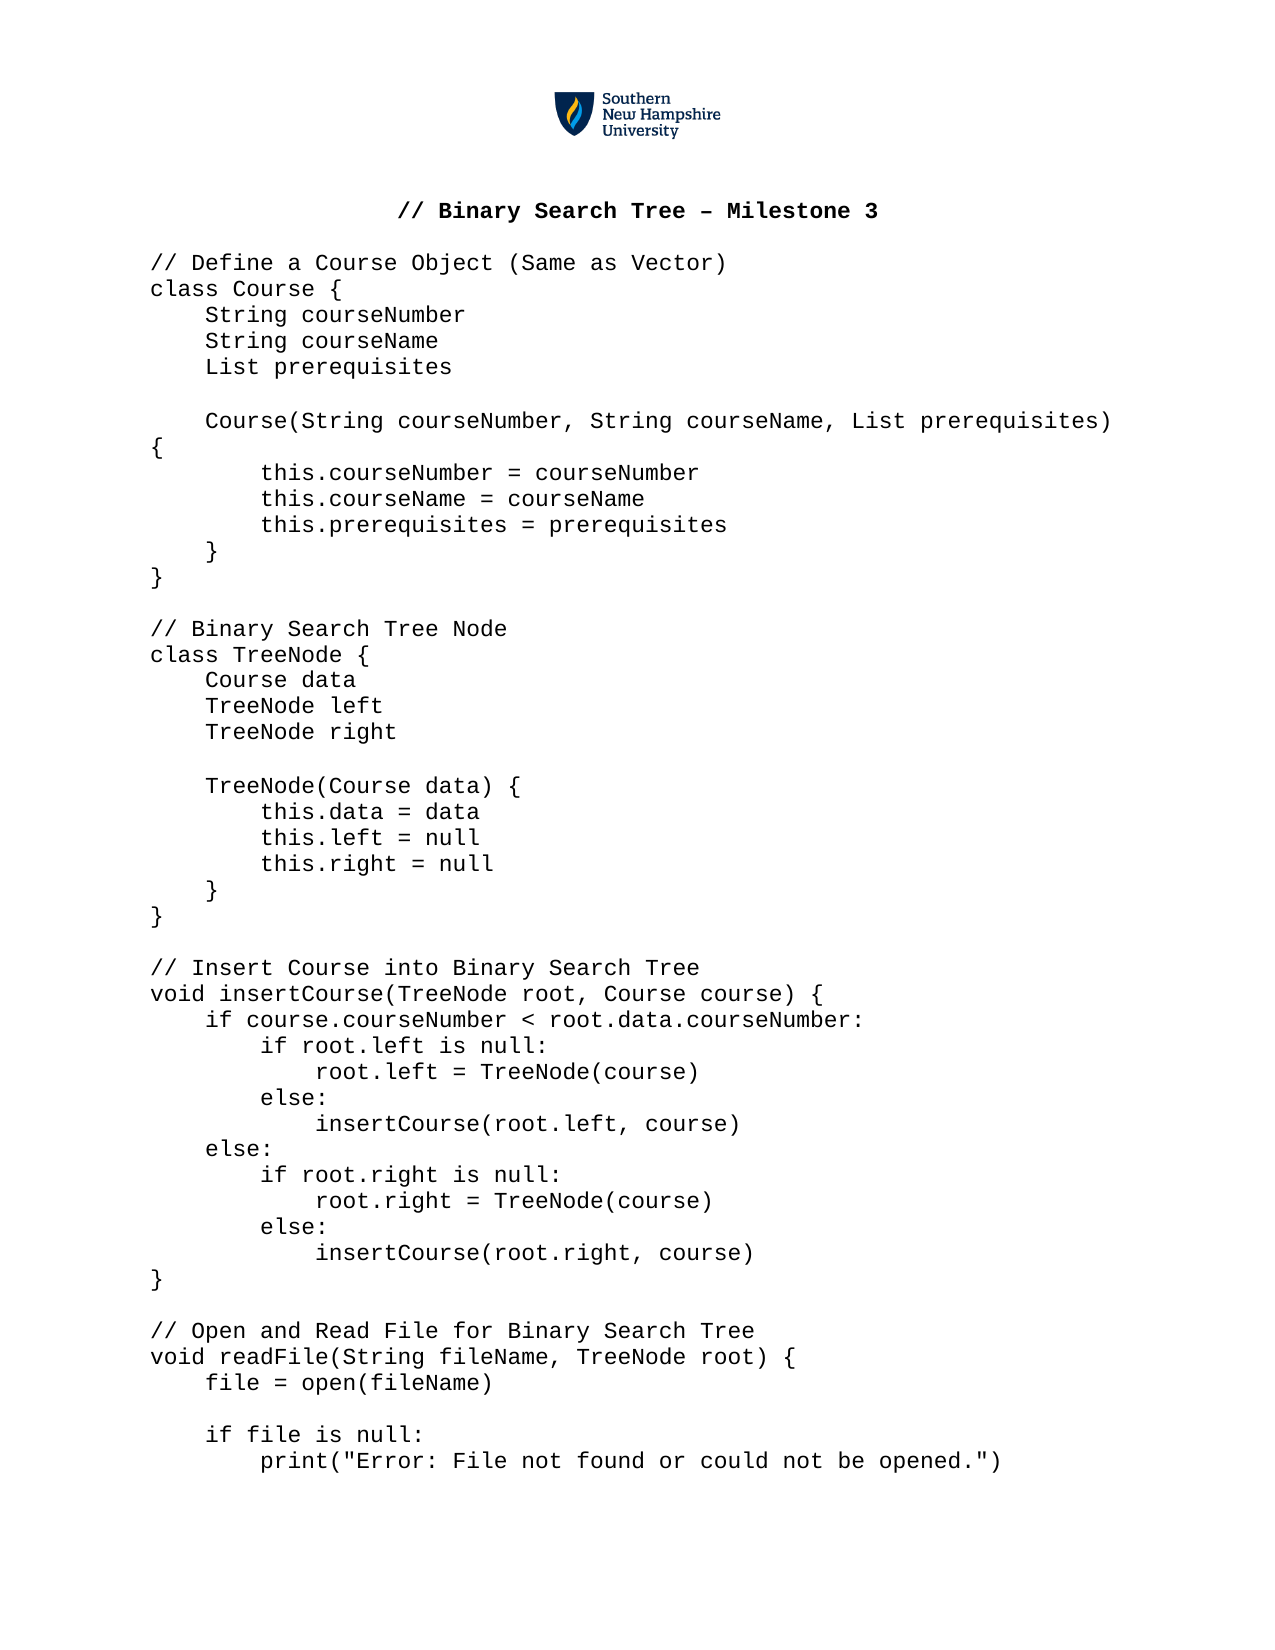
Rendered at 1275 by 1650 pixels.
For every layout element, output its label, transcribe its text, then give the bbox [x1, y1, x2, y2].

text if file is null: [150, 1423, 1125, 1449]
text insertCourse(root.right, course) [150, 1242, 1125, 1267]
text // Insert Course into Binary Search Tree [150, 956, 1125, 982]
text void insertCourse(TreeNode root, Course course) { [150, 982, 1125, 1008]
text this.courseNumber = courseNumber [150, 461, 1125, 487]
text if root.right is null: [150, 1164, 1125, 1190]
text // Binary Search Tree Node [150, 617, 1125, 643]
text String courseName [150, 329, 1125, 356]
text } [150, 565, 1125, 591]
text TreeNode right [150, 721, 1125, 747]
text Course data [150, 669, 1125, 695]
text print("Error: File not found or could not be opened.") [150, 1449, 1125, 1475]
text } [150, 1267, 1125, 1293]
text // Binary Search Tree – Milestone 3 [150, 200, 1125, 226]
text void readFile(String fileName, TreeNode root) { [150, 1345, 1125, 1371]
text this.data = data [150, 801, 1125, 827]
text else: [150, 1216, 1125, 1242]
text else: [150, 1138, 1125, 1164]
text TreeNode(Course data) { [150, 775, 1125, 801]
text // Define a Course Object (Same as Vector) [150, 252, 1125, 278]
text class TreeNode { [150, 643, 1125, 669]
text if course.courseNumber < root.data.courseNumber: [150, 1008, 1125, 1034]
text root.right = TreeNode(course) [150, 1190, 1125, 1216]
text file = open(fileName) [150, 1371, 1125, 1397]
text } [150, 539, 1125, 565]
picture [546, 75, 729, 154]
text Course(String courseNumber, String courseName, List prerequisites) { [150, 409, 1125, 461]
text } [150, 878, 1125, 904]
text } [150, 904, 1125, 930]
text if root.left is null: [150, 1034, 1125, 1060]
text this.prerequisites = prerequisites [150, 513, 1125, 539]
text String courseNumber [150, 304, 1125, 329]
text TreeNode left [150, 695, 1125, 721]
text this.courseName = courseName [150, 487, 1125, 513]
text insertCourse(root.left, course) [150, 1112, 1125, 1138]
text root.left = TreeNode(course) [150, 1060, 1125, 1086]
text this.right = null [150, 852, 1125, 878]
text this.left = null [150, 827, 1125, 852]
text else: [150, 1086, 1125, 1112]
text // Open and Read File for Binary Search Tree [150, 1319, 1125, 1345]
text class Course { [150, 278, 1125, 304]
text List prerequisites [150, 356, 1125, 381]
